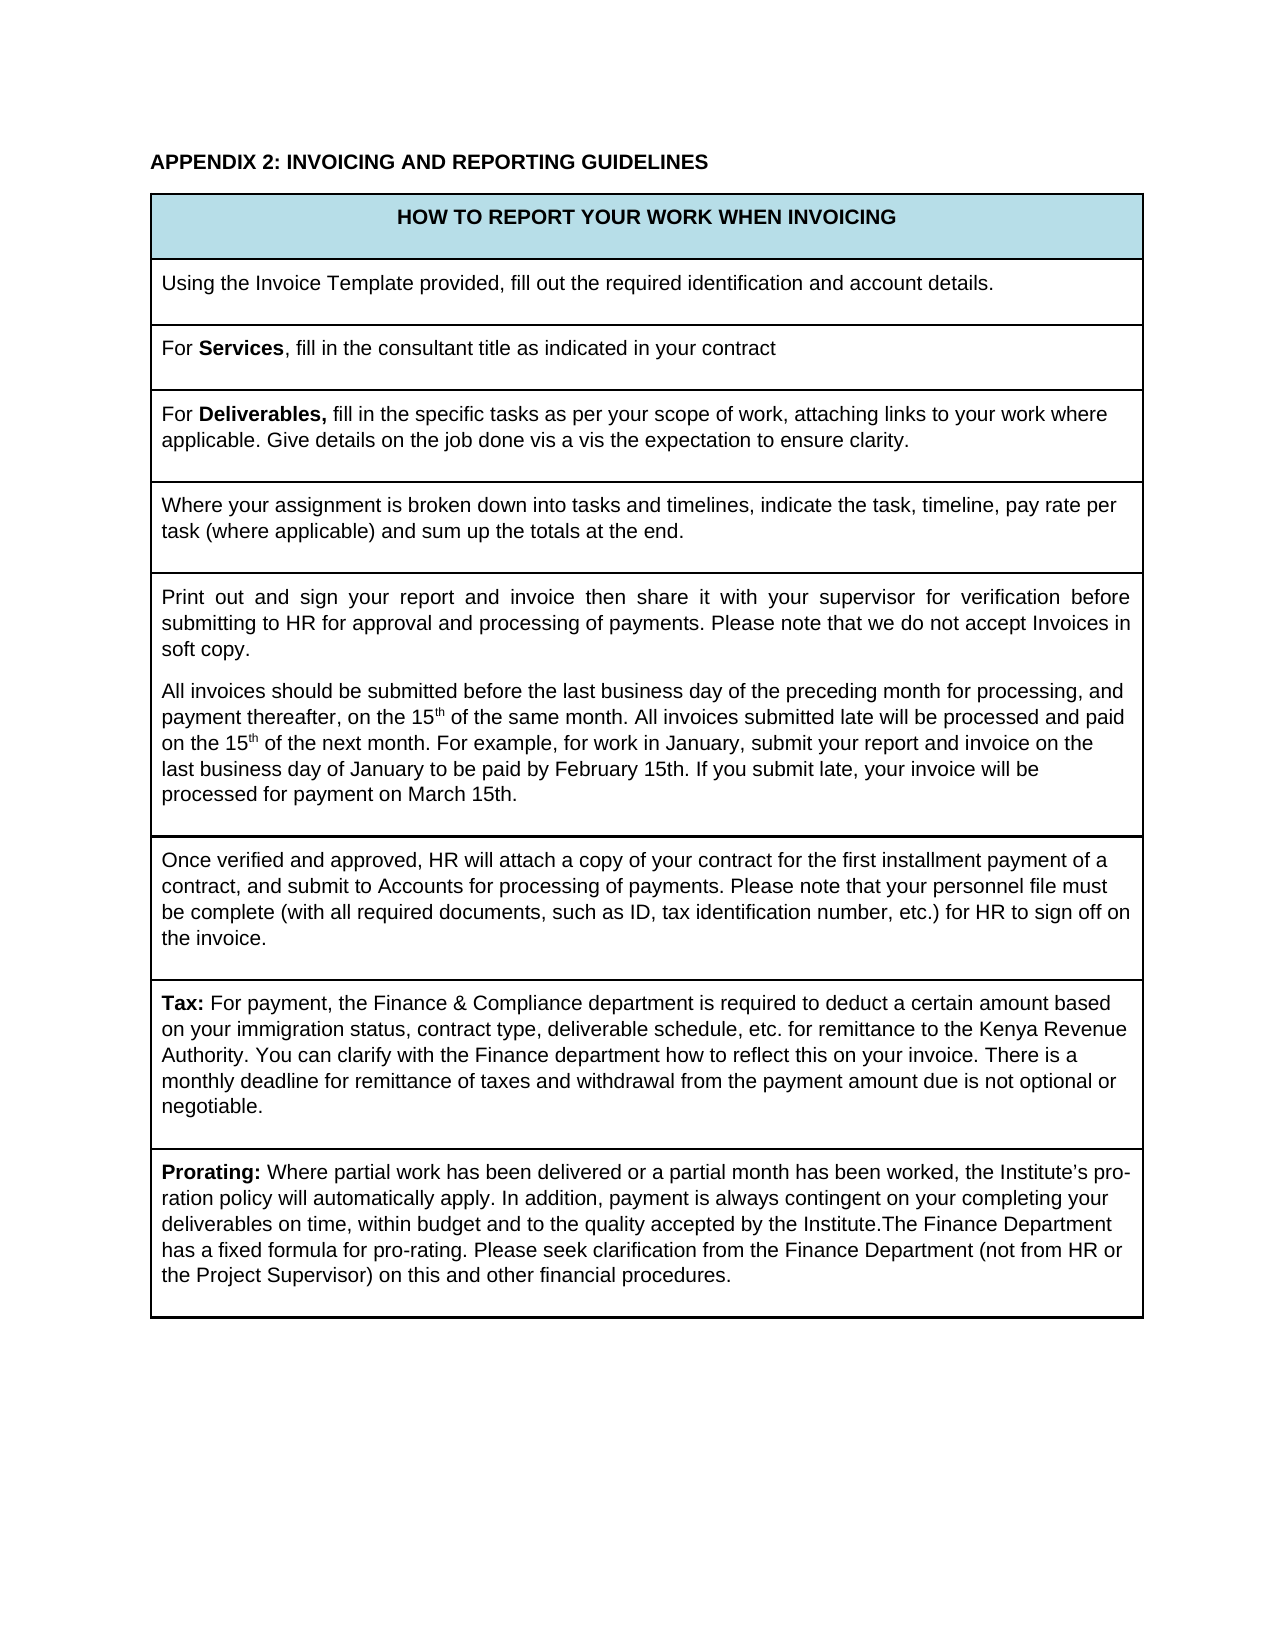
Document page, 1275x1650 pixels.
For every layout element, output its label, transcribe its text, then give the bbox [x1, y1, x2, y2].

table_header HOW TO REPORT YOUR WORK WHEN INVOICING [152, 195, 1142, 258]
table_cell For Deliverables, fill in the specific tasks as per your scope of work, attaching links to your work where applicable. Give details on the job done vis a vis the expectation to ensure clarity. [152, 391, 1142, 481]
text APPENDIX 2: INVOICING AND REPORTING GUIDELINES [150, 150, 1144, 174]
table_cell Print out and sign your report and invoice then share it with your supervisor for verification before submitting to HR for approval and processing of payments. Please note that we do not accept Invoices in soft copy. All invoices should be submitted before the last business day of the preceding month for processing, and payment thereafter, on the 15th of the same month. All invoices submitted late will be processed and paid on the 15th of the next month. For example, for work in January, submit your report and invoice on the last business day of January to be paid by February 15th. If you submit late, your invoice will be processed for payment on March 15th. [152, 574, 1142, 835]
table_cell Using the Invoice Template provided, fill out the required identification and account details. [152, 260, 1142, 324]
table_cell Where your assignment is broken down into tasks and timelines, indicate the task, timeline, pay rate per task (where applicable) and sum up the totals at the end. [152, 483, 1142, 572]
table_cell Once verified and approved, HR will attach a copy of your contract for the first installment payment of a contract, and submit to Accounts for processing of payments. Please note that your personnel file must be complete (with all required documents, such as ID, tax identification number, etc.) for HR to sign off on the invoice. [152, 838, 1142, 978]
table_cell Tax: For payment, the Finance & Compliance department is required to deduct a certain amount based on your immigration status, contract type, deliverable schedule, etc. for remittance to the Kenya Revenue Authority. You can clarify with the Finance department how to reflect this on your invoice. There is a monthly deadline for remittance of taxes and withdrawal from the payment amount due is not optional or negotiable. [152, 981, 1142, 1147]
table_cell For Services, fill in the consultant title as indicated in your contract [152, 326, 1142, 389]
table_cell Prorating: Where partial work has been delivered or a partial month has been worked, the Institute’s pro-ration policy will automatically apply. In addition, payment is always contingent on your completing your deliverables on time, within budget and to the quality accepted by the Institute.The Finance Department has a fixed formula for pro-rating. Please seek clarification from the Finance Department (not from HR or the Project Supervisor) on this and other financial procedures. [152, 1150, 1142, 1316]
